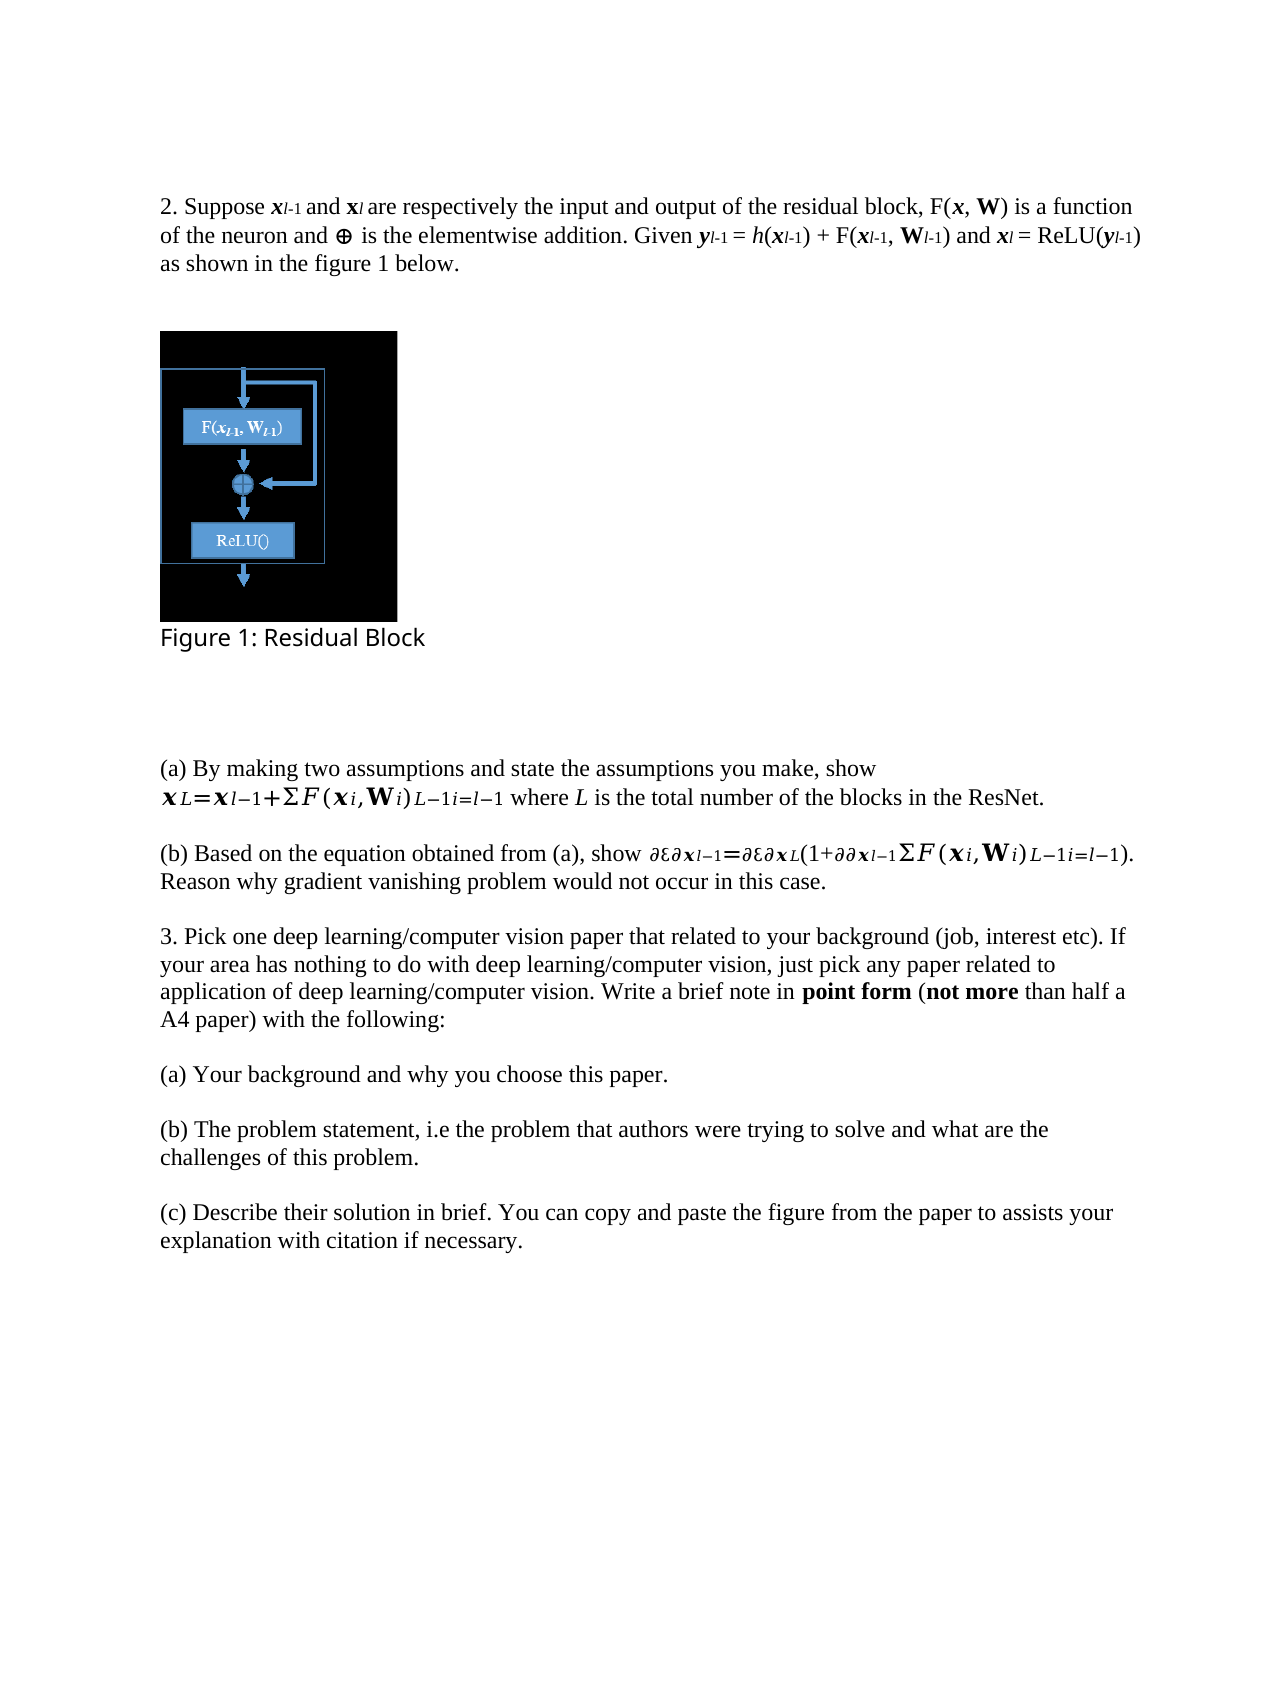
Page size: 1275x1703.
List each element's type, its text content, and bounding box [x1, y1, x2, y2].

text (a) Your background and why you choose this paper. [160, 1060, 1149, 1088]
text (b) The problem statement, i.e the problem that authors were trying to solve and what are the challenges of this problem. [160, 1115, 1149, 1170]
text (c) Describe their solution in brief. You can copy and paste the figure from the paper to assists your explanation with citation if necessary. [160, 1198, 1149, 1253]
text 2. Suppose xl-1 and xl are respectively the input and output of the residual block, F(x, W) is a function of the neuron and ⊕ is the elementwise addition. Given yl-1 = h(xl-1) + F(xl-1, Wl-1) and xl = ReLU(yl-1) as shown in the figure 1 below. [160, 192, 1149, 276]
text Figure 1: Residual Block [160, 621, 1149, 654]
text (b) Based on the equation obtained from (a), show 𝜕ℇ𝜕𝒙𝑙−1=𝜕ℇ𝜕𝒙𝐿(1+𝜕𝜕𝒙𝑙−1Σ𝐹(𝒙𝑖,𝐖𝑖)𝐿−1𝑖=𝑙−1). Reason why gradient vanishing problem would not occur in this case. [160, 838, 1149, 894]
text 3. Pick one deep learning/computer vision paper that related to your background (job, interest etc). If your area has nothing to do with deep learning/computer vision, just pick any paper related to application of deep learning/computer vision. Write a brief note in point form (not more than half a A4 paper) with the following: [160, 922, 1149, 1032]
text (a) By making two assumptions and state the assumptions you make, show 𝒙𝐿=𝒙𝑙−1+Σ𝐹(𝒙𝑖,𝐖𝑖)𝐿−1𝑖=𝑙−1 where L is the total number of the blocks in the ResNet. [160, 754, 1149, 810]
